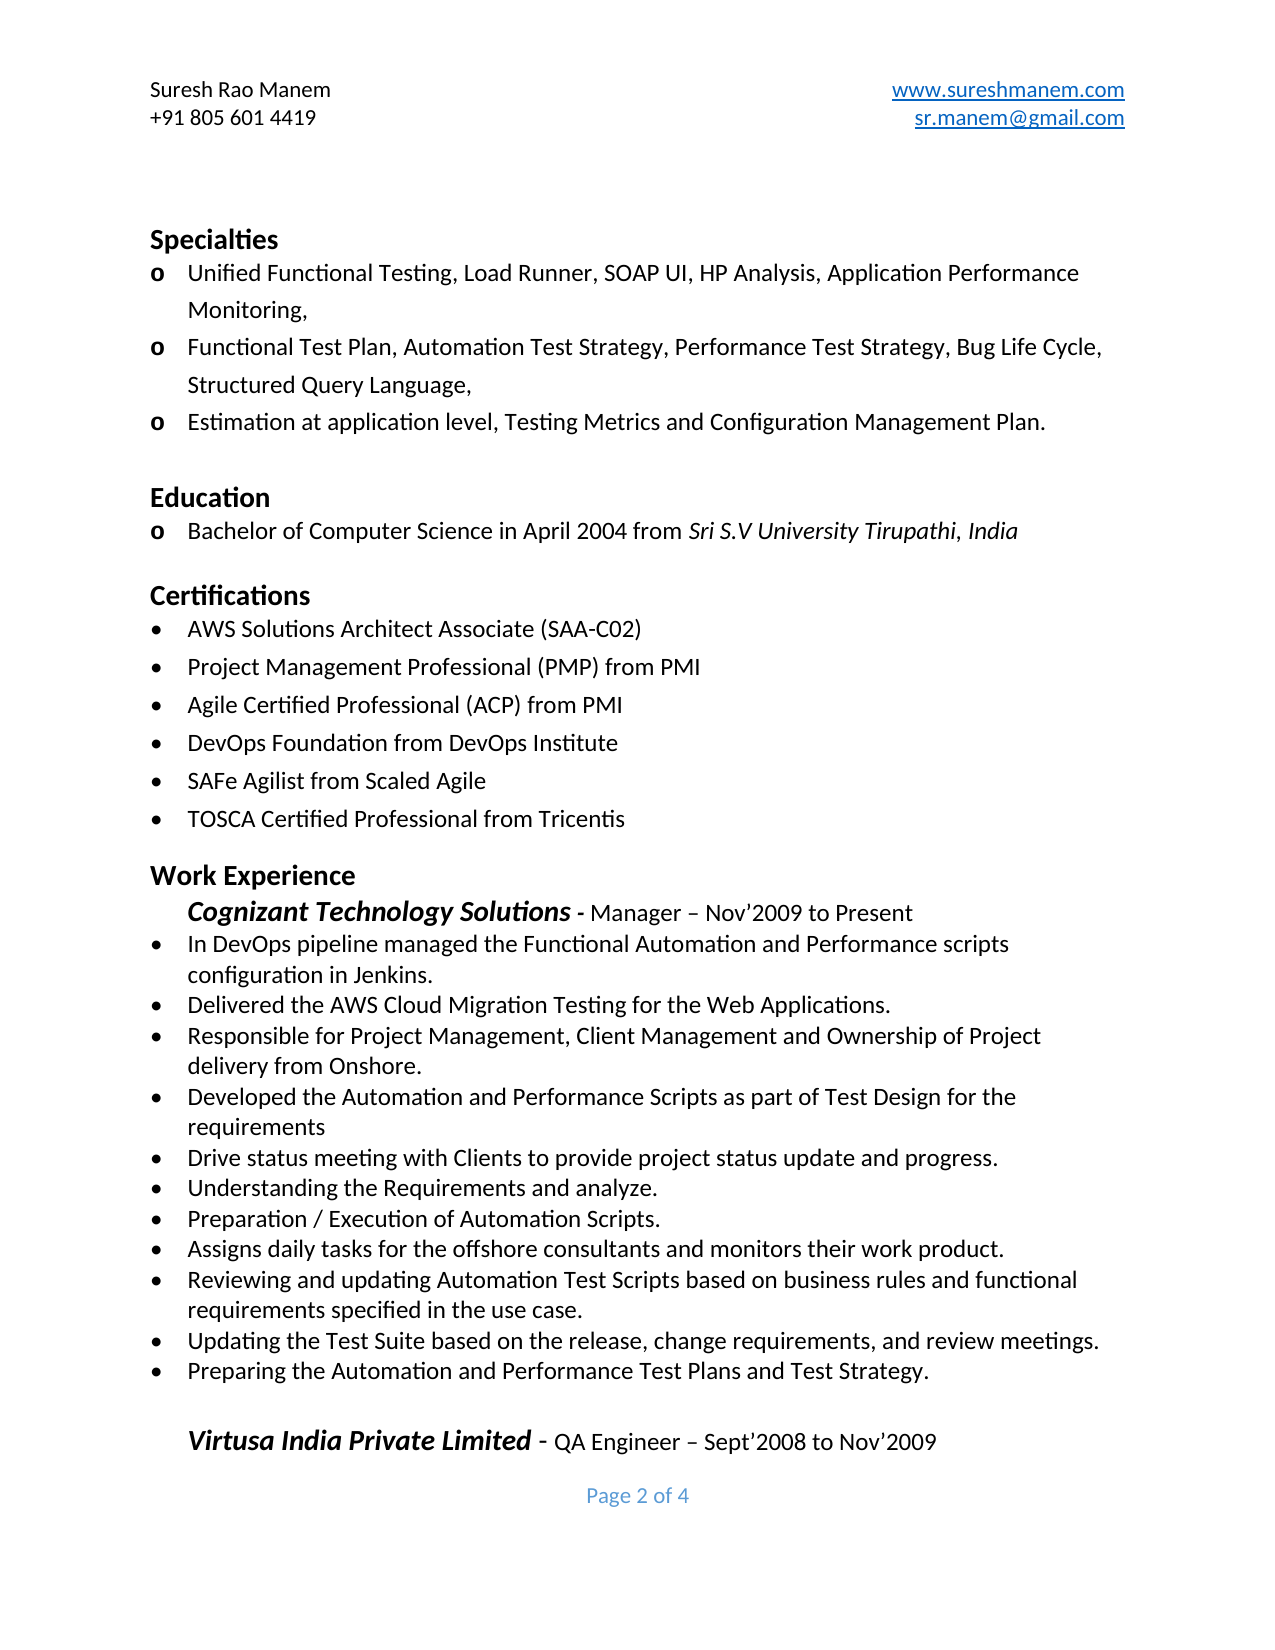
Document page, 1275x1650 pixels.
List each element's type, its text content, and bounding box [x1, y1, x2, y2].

text Specialties [150, 221, 1125, 257]
list Agile Certified Professional (ACP) from PMI [150, 689, 1125, 720]
list Preparing the Automation and Performance Test Plans and Test Strategy. [150, 1356, 1125, 1386]
list Delivered the AWS Cloud Migration Testing for the Web Applications. [150, 989, 1125, 1020]
list Project Management Professional (PMP) from PMI [150, 651, 1125, 682]
list TOSCA Certified Professional from Tricentis [150, 803, 1125, 834]
text Cognizant Technology Solutions - Manager – Nov’2009 to Present [187, 893, 1125, 928]
list SAFe Agilist from Scaled Agile [150, 765, 1125, 796]
list Understanding the Requirements and analyze. [150, 1172, 1125, 1203]
list Estimation at application level, Testing Metrics and Configuration Management Plan. [150, 406, 1125, 437]
list Reviewing and updating Automation Test Scripts based on business rules and functional requirements specified in the use case. [150, 1264, 1125, 1325]
list Preparation / Execution of Automation Scripts. [150, 1203, 1125, 1233]
text Virtusa India Private Limited - QA Engineer – Sept’2008 to Nov’2009 [187, 1386, 1125, 1457]
list Functional Test Plan, Automation Test Strategy, Performance Test Strategy, Bug Life Cycle, Structured Query Language, [150, 331, 1125, 399]
list DevOps Foundation from DevOps Institute [150, 727, 1125, 758]
text Work Experience [150, 857, 1125, 893]
list Drive status meeting with Clients to provide project status update and progress. [150, 1142, 1125, 1172]
list In DevOps pipeline managed the Functional Automation and Performance scripts configuration in Jenkins. [150, 928, 1125, 989]
list Bachelor of Computer Science in April 2004 from Sri S.V University Tirupathi, India [150, 515, 1125, 547]
list Unified Functional Testing, Load Runner, SOAP UI, HP Analysis, Application Performance Monitoring, [150, 257, 1125, 325]
text Certifications [150, 577, 1125, 613]
text Education [150, 479, 1125, 515]
list Assigns daily tasks for the offshore consultants and monitors their work product. [150, 1233, 1125, 1264]
list Responsible for Project Management, Client Management and Ownership of Project delivery from Onshore. [150, 1020, 1125, 1081]
list Updating the Test Suite based on the release, change requirements, and review meetings. [150, 1325, 1125, 1356]
list AWS Solutions Architect Associate (SAA-C02) [150, 613, 1125, 643]
list Developed the Automation and Performance Scripts as part of Test Design for the requirements [150, 1081, 1125, 1142]
